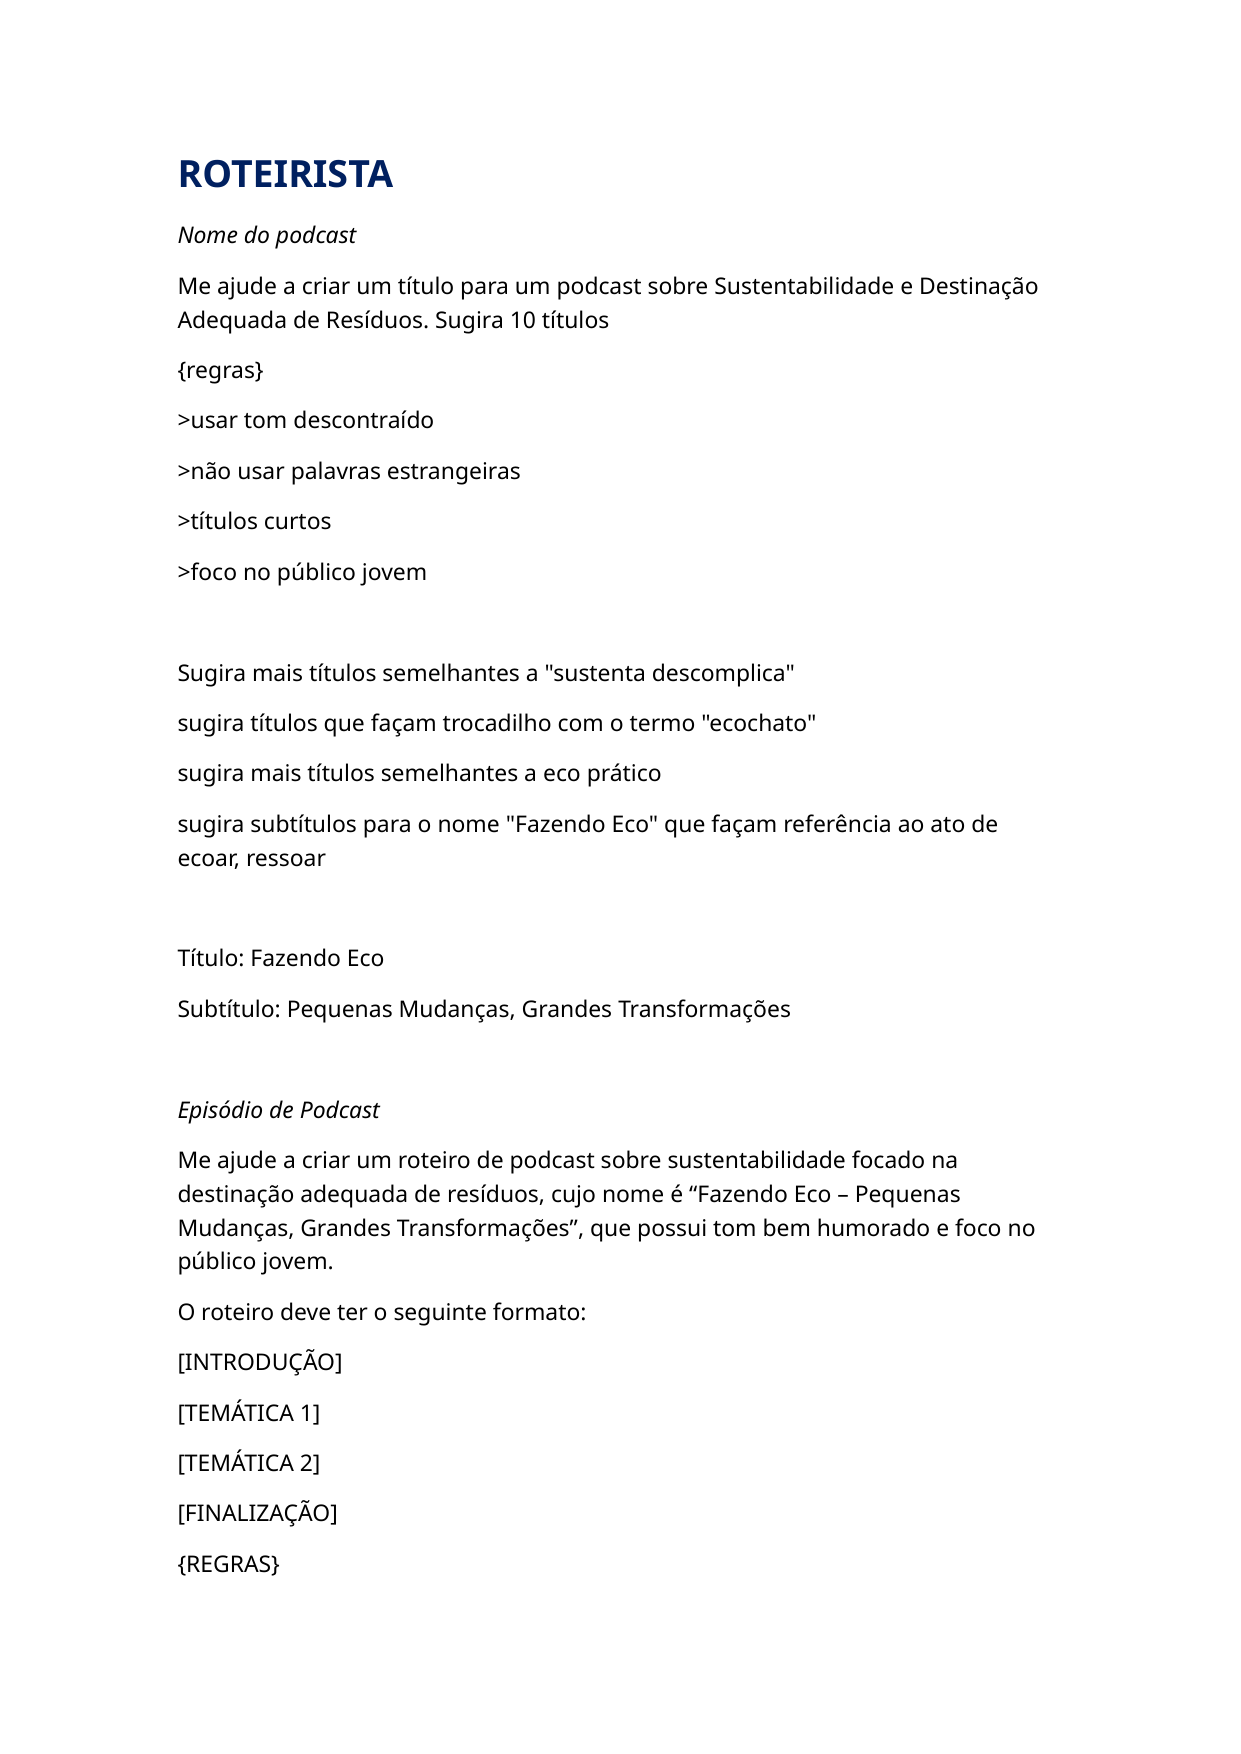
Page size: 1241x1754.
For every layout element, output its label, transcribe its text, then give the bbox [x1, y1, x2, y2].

text Subtítulo: Pequenas Mudanças, Grandes Transformações [177, 993, 1063, 1024]
text ROTEIRISTA [177, 148, 1063, 199]
text >foco no público jovem [177, 556, 1063, 587]
text [TEMÁTICA 1] [177, 1396, 1063, 1428]
text O roteiro deve ter o seguinte formato: [177, 1296, 1063, 1327]
text sugira títulos que façam trocadilho com o termo "ecochato" [177, 707, 1063, 738]
text sugira mais títulos semelhantes a eco prático [177, 757, 1063, 788]
text Título: Fazendo Eco [177, 942, 1063, 973]
text Sugira mais títulos semelhantes a "sustenta descomplica" [177, 656, 1063, 688]
text Episódio de Podcast [177, 1093, 1063, 1125]
text >títulos curtos [177, 505, 1063, 536]
text Me ajude a criar um título para um podcast sobre Sustentabilidade e Destinação Adequada de Resíduos. Sugira 10 títulos [177, 270, 1063, 335]
text Me ajude a criar um roteiro de podcast sobre sustentabilidade focado na destinação adequada de resíduos, cujo nome é “Fazendo Eco – Pequenas Mudanças, Grandes Transformações”, que possui tom bem humorado e foco no público jovem. [177, 1144, 1063, 1276]
text >usar tom descontraído [177, 404, 1063, 436]
text {REGRAS} [177, 1548, 1063, 1579]
text {regras} [177, 354, 1063, 385]
text Nome do podcast [177, 219, 1063, 251]
text [FINALIZAÇÃO] [177, 1497, 1063, 1528]
text [INTRODUÇÃO] [177, 1346, 1063, 1377]
text sugira subtítulos para o nome "Fazendo Eco" que façam referência ao ato de ecoar, ressoar [177, 808, 1063, 873]
text [TEMÁTICA 2] [177, 1447, 1063, 1478]
text >não usar palavras estrangeiras [177, 455, 1063, 486]
